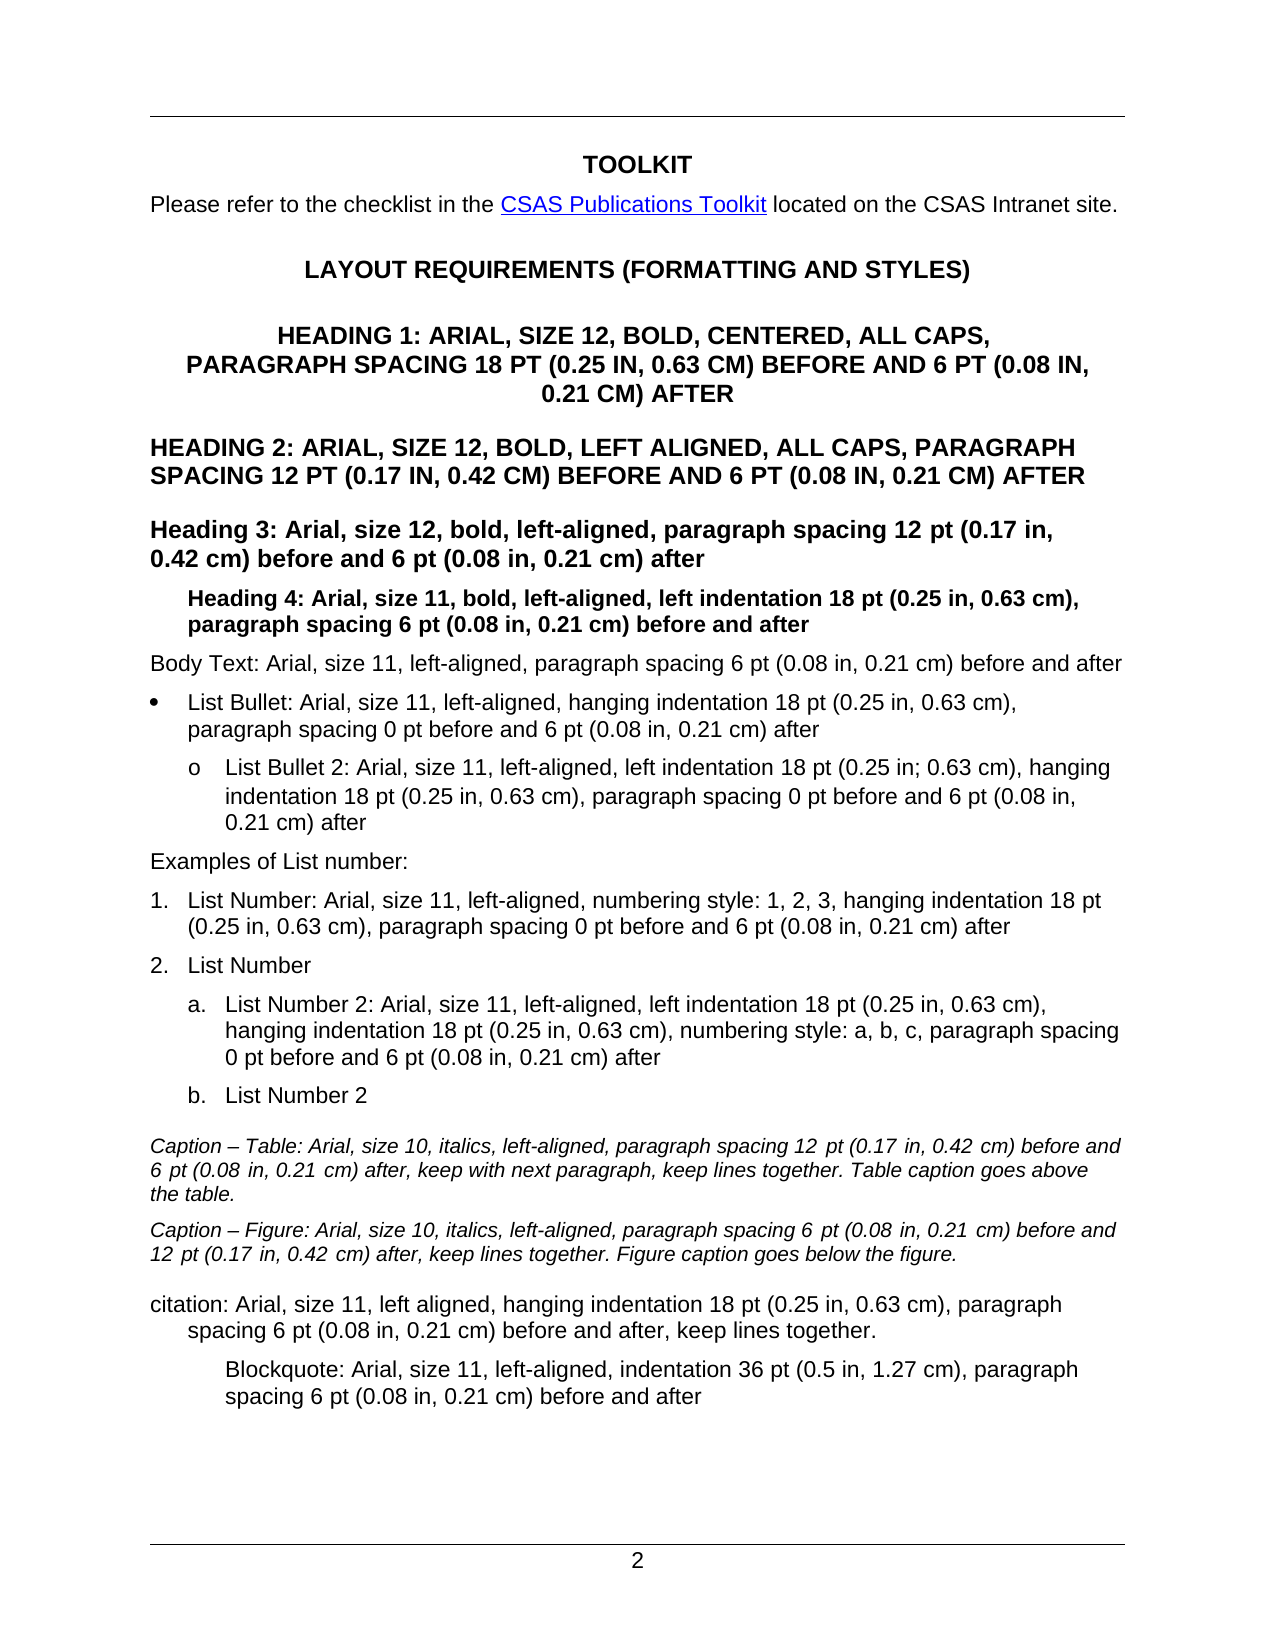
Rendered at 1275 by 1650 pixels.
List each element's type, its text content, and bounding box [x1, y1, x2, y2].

subtitle Heading 3: Arial, size 12, bold, left-aligned, paragraph spacing 12 pt (0.17 in, 0.42 cm) before and 6 pt (0.08 in, 0.21 cm) after [150, 515, 1125, 573]
subtitle Heading 4: Arial, size 11, bold, left-aligned, left indentation 18 pt (0.25 in, 0.63 cm), paragraph spacing 6 pt (0.08 in, 0.21 cm) before and after [187, 585, 1125, 638]
text Body Text: Arial, size 11, left-aligned, paragraph spacing 6 pt (0.08 in, 0.21 cm) before and after [150, 650, 1125, 677]
list List Number 2 [187, 1082, 1125, 1109]
text Caption – Figure: Arial, size 10, italics, left-aligned, paragraph spacing 6 pt (0.08 in, 0.21 cm) before and 12 pt (0.17 in, 0.42 cm) after, keep lines together. Figure caption goes below the figure. [150, 1218, 1125, 1266]
text Please refer to the checklist in the CSAS Publications Toolkit located on the CSAS Intranet site. [150, 191, 1125, 218]
subtitle HEADING 1: ARIAL, SIZE 12, BOLD, CENTERED, ALL CAPS, PARAGRAPH SPACING 18 PT (0.25 IN, 0.63 CM) BEFORE AND 6 PT (0.08 IN, 0.21 CM) AFTER [150, 321, 1125, 408]
subtitle LAYOUT REQUIREMENTS (FORMATTING AND STYLES) [150, 255, 1125, 284]
list List Number 2: Arial, size 11, left-aligned, left indentation 18 pt (0.25 in, 0.63 cm), hanging indentation 18 pt (0.25 in, 0.63 cm), numbering style: a, b, c, paragraph spacing 0 pt before and 6 pt (0.08 in, 0.21 cm) after [187, 991, 1125, 1070]
text Blockquote: Arial, size 11, left-aligned, indentation 36 pt (0.5 in, 1.27 cm), paragraph spacing 6 pt (0.08 in, 0.21 cm) before and after [225, 1356, 1125, 1409]
subtitle TOOLKIT [150, 150, 1125, 179]
list List Bullet 2: Arial, size 11, left-aligned, left indentation 18 pt (0.25 in; 0.63 cm), hanging indentation 18 pt (0.25 in, 0.63 cm), paragraph spacing 0 pt before and 6 pt (0.08 in, 0.21 cm) after [187, 754, 1125, 835]
text Caption – Table: Arial, size 10, italics, left-aligned, paragraph spacing 12 pt (0.17 in, 0.42 cm) before and 6 pt (0.08 in, 0.21 cm) after, keep with next paragraph, keep lines together. Table caption goes above the table. [150, 1134, 1125, 1206]
list List Number [150, 952, 1125, 978]
text Examples of List number: [150, 848, 1125, 874]
subtitle HEADING 2: ARIAL, SIZE 12, BOLD, LEFT ALIGNED, ALL CAPS, PARAGRAPH SPACING 12 PT (0.17 IN, 0.42 CM) BEFORE AND 6 PT (0.08 IN, 0.21 CM) AFTER [150, 433, 1125, 490]
text citation: Arial, size 11, left aligned, hanging indentation 18 pt (0.25 in, 0.63 cm), paragraph spacing 6 pt (0.08 in, 0.21 cm) before and after, keep lines together. [150, 1291, 1125, 1344]
list List Bullet: Arial, size 11, left-aligned, hanging indentation 18 pt (0.25 in, 0.63 cm), paragraph spacing 0 pt before and 6 pt (0.08 in, 0.21 cm) after [150, 689, 1125, 742]
list List Number: Arial, size 11, left-aligned, numbering style: 1, 2, 3, hanging indentation 18 pt (0.25 in, 0.63 cm), paragraph spacing 0 pt before and 6 pt (0.08 in, 0.21 cm) after [150, 887, 1125, 939]
